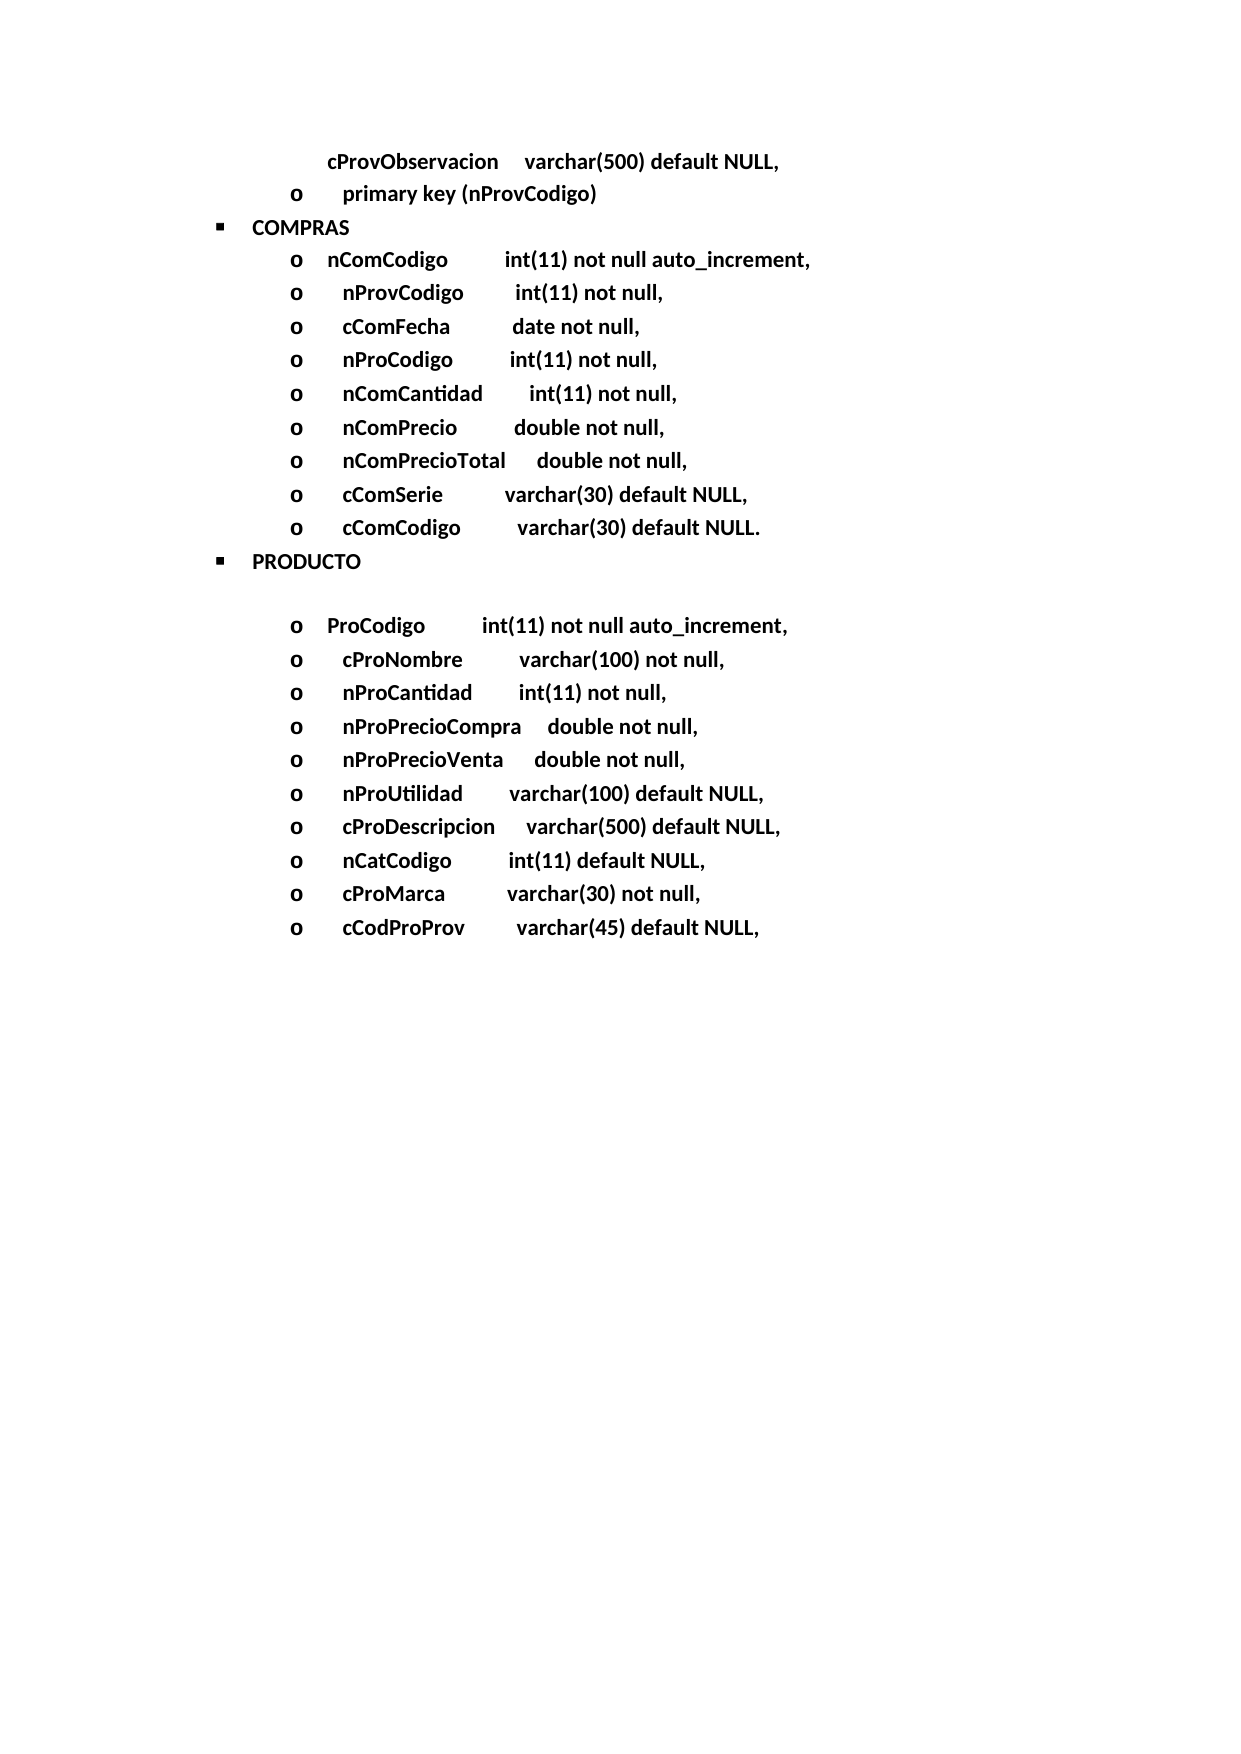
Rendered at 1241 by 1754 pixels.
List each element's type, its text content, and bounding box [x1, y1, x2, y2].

list cProMarca varchar(30) not null, [289, 879, 1063, 909]
list cComSerie varchar(30) default NULL, [289, 480, 1063, 509]
list nProCantidad int(11) not null, [289, 678, 1063, 707]
list cComCodigo varchar(30) default NULL. [289, 513, 1063, 542]
list cComFecha date not null, [289, 312, 1063, 341]
list nComCantidad int(11) not null, [289, 379, 1063, 408]
list cProvObservacion varchar(500) default NULL, [327, 147, 1063, 175]
list nCatCodigo int(11) default NULL, [289, 846, 1063, 875]
list primary key (nProvCodigo) [289, 179, 1063, 208]
list nProPrecioCompra double not null, [289, 712, 1063, 741]
list PRODUCTO [214, 547, 1063, 575]
list nComPrecioTotal double not null, [289, 446, 1063, 475]
list cProNombre varchar(100) not null, [289, 645, 1063, 674]
list nComPrecio double not null, [289, 413, 1063, 442]
list nComCodigo int(11) not null auto_increment, [289, 245, 1063, 274]
list cProDescripcion varchar(500) default NULL, [289, 812, 1063, 842]
list nProPrecioVenta double not null, [289, 745, 1063, 774]
list nProCodigo int(11) not null, [289, 346, 1063, 375]
list nProUtilidad varchar(100) default NULL, [289, 779, 1063, 808]
list ProCodigo int(11) not null auto_increment, [289, 611, 1063, 640]
list nProvCodigo int(11) not null, [289, 278, 1063, 308]
list cCodProProv varchar(45) default NULL, [289, 913, 1063, 942]
list COMPRAS [214, 213, 1063, 241]
